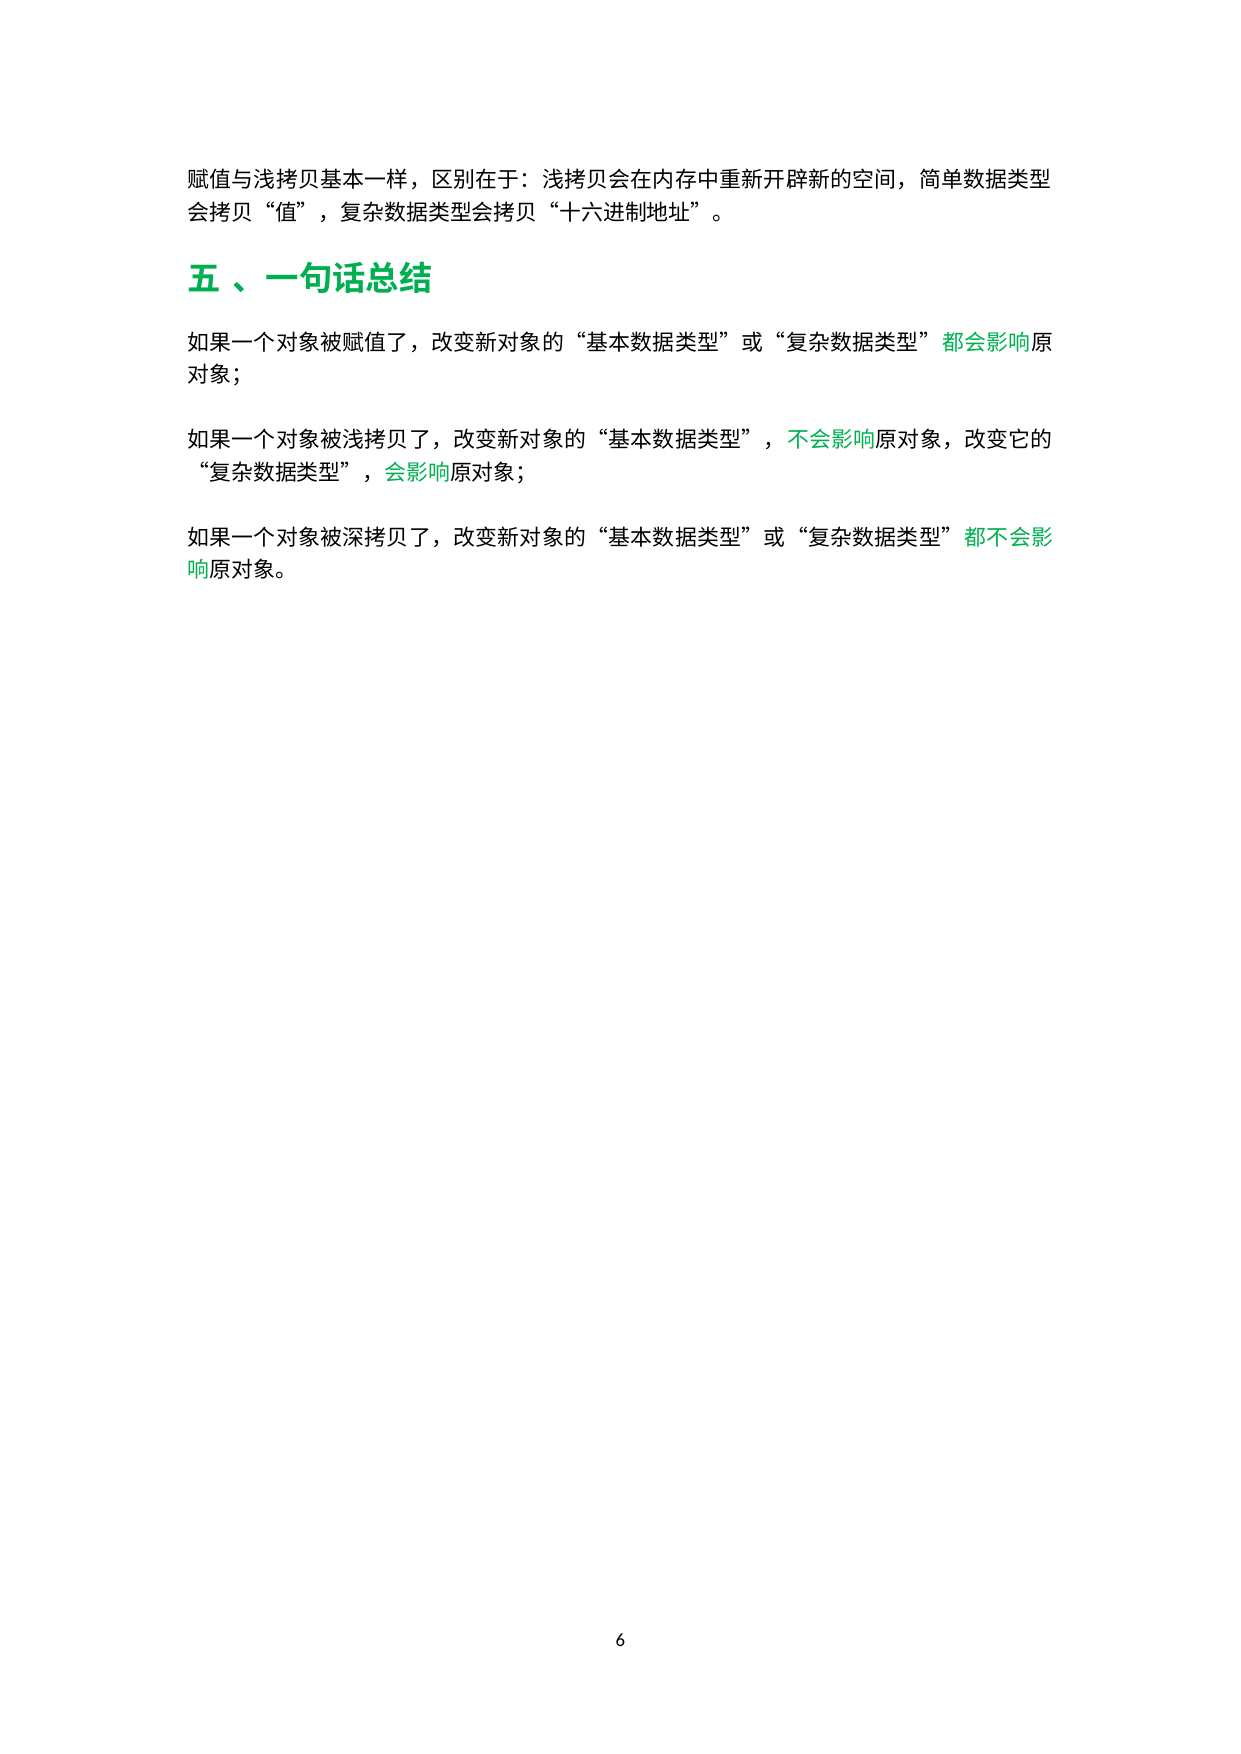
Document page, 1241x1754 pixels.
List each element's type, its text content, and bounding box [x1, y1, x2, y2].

text 赋值与浅拷贝基本一样，区别在于：浅拷贝会在内存中重新开辟新的空间，简单数据类型会拷贝“值”，复杂数据类型会拷贝“十六进制地址”。 [187, 162, 1053, 227]
subtitle 、一句话总结 [187, 243, 1053, 308]
text 如果一个对象被深拷贝了，改变新对象的“基本数据类型”或“复杂数据类型”都不会影响原对象。 [187, 519, 1053, 584]
text 如果一个对象被赋值了，改变新对象的“基本数据类型”或“复杂数据类型”都会影响原对象； [187, 324, 1053, 389]
text 如果一个对象被浅拷贝了，改变新对象的“基本数据类型”，不会影响原对象，改变它的“复杂数据类型”，会影响原对象； [187, 422, 1053, 487]
